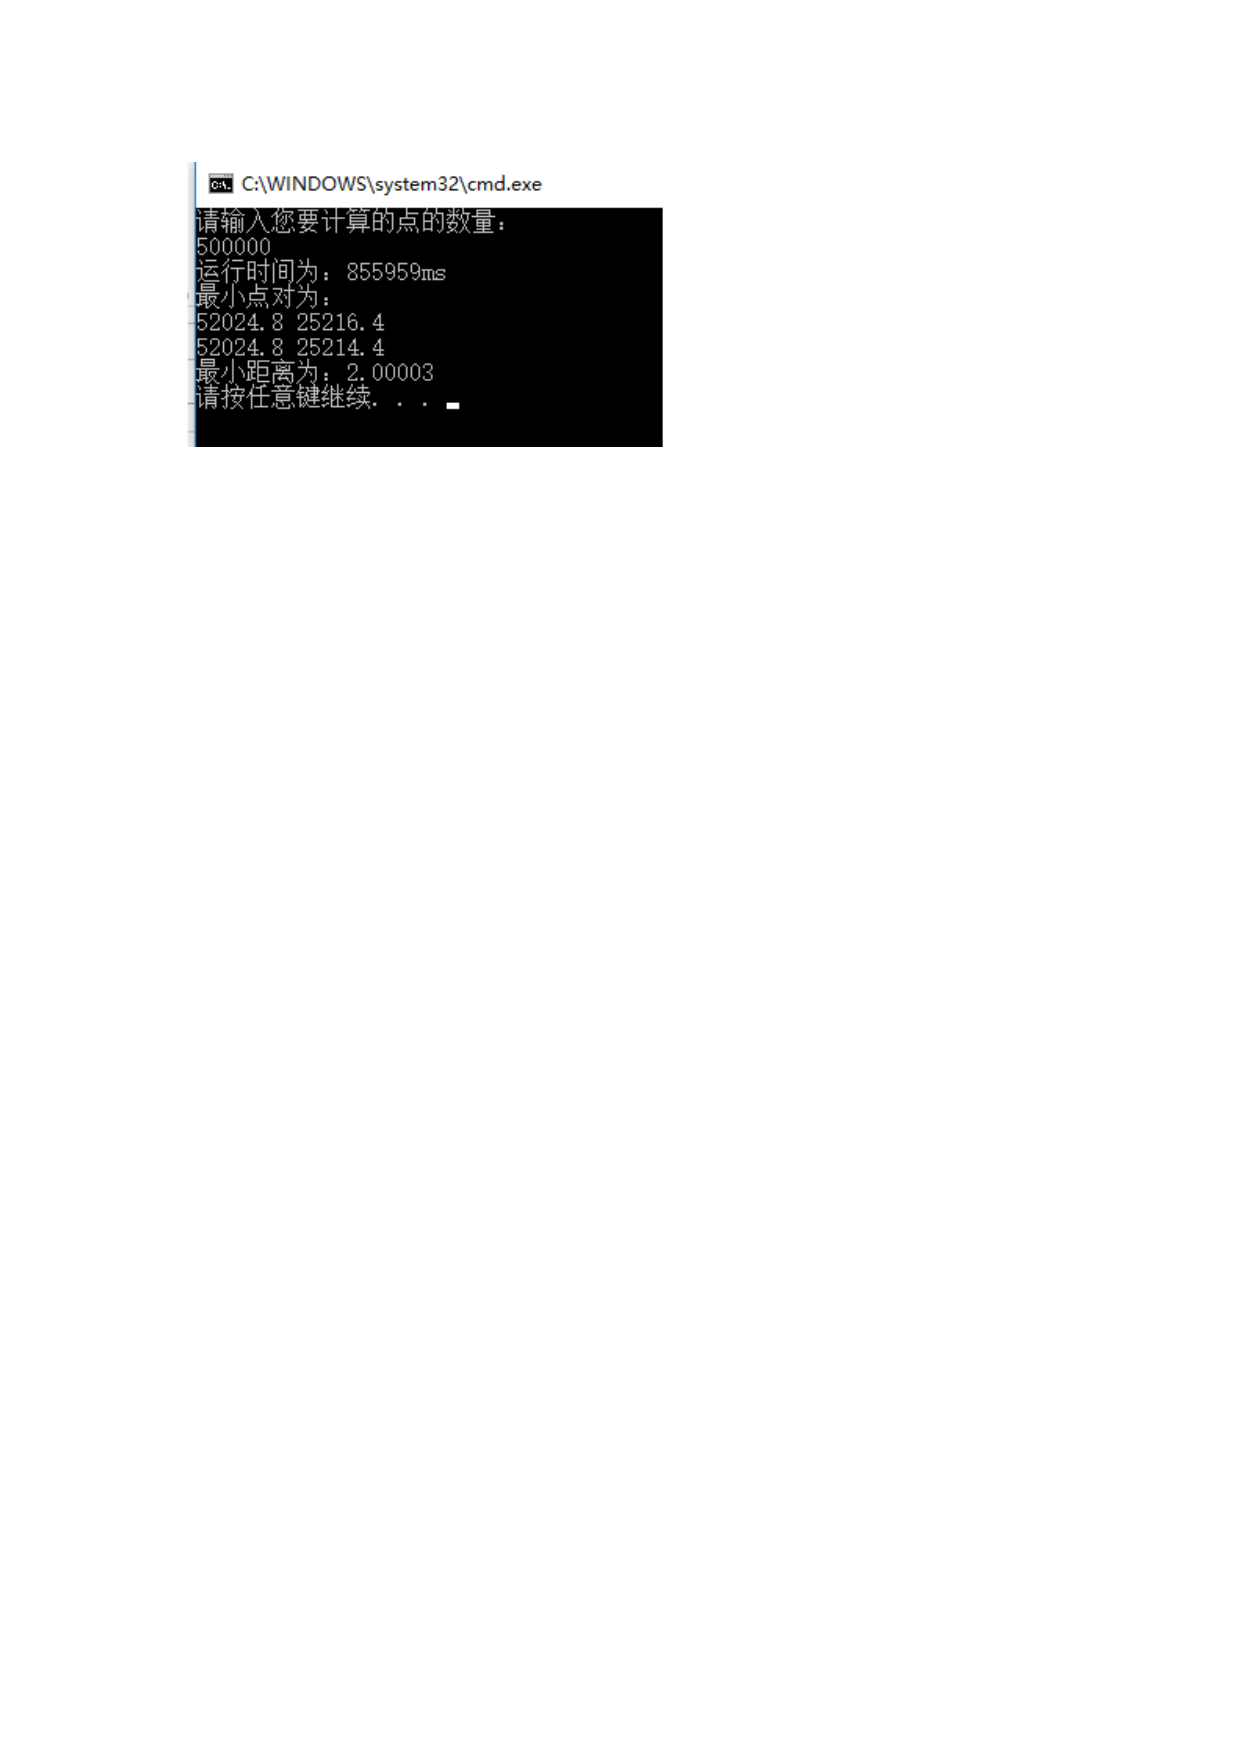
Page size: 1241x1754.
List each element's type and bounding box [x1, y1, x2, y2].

picture [187, 162, 663, 447]
